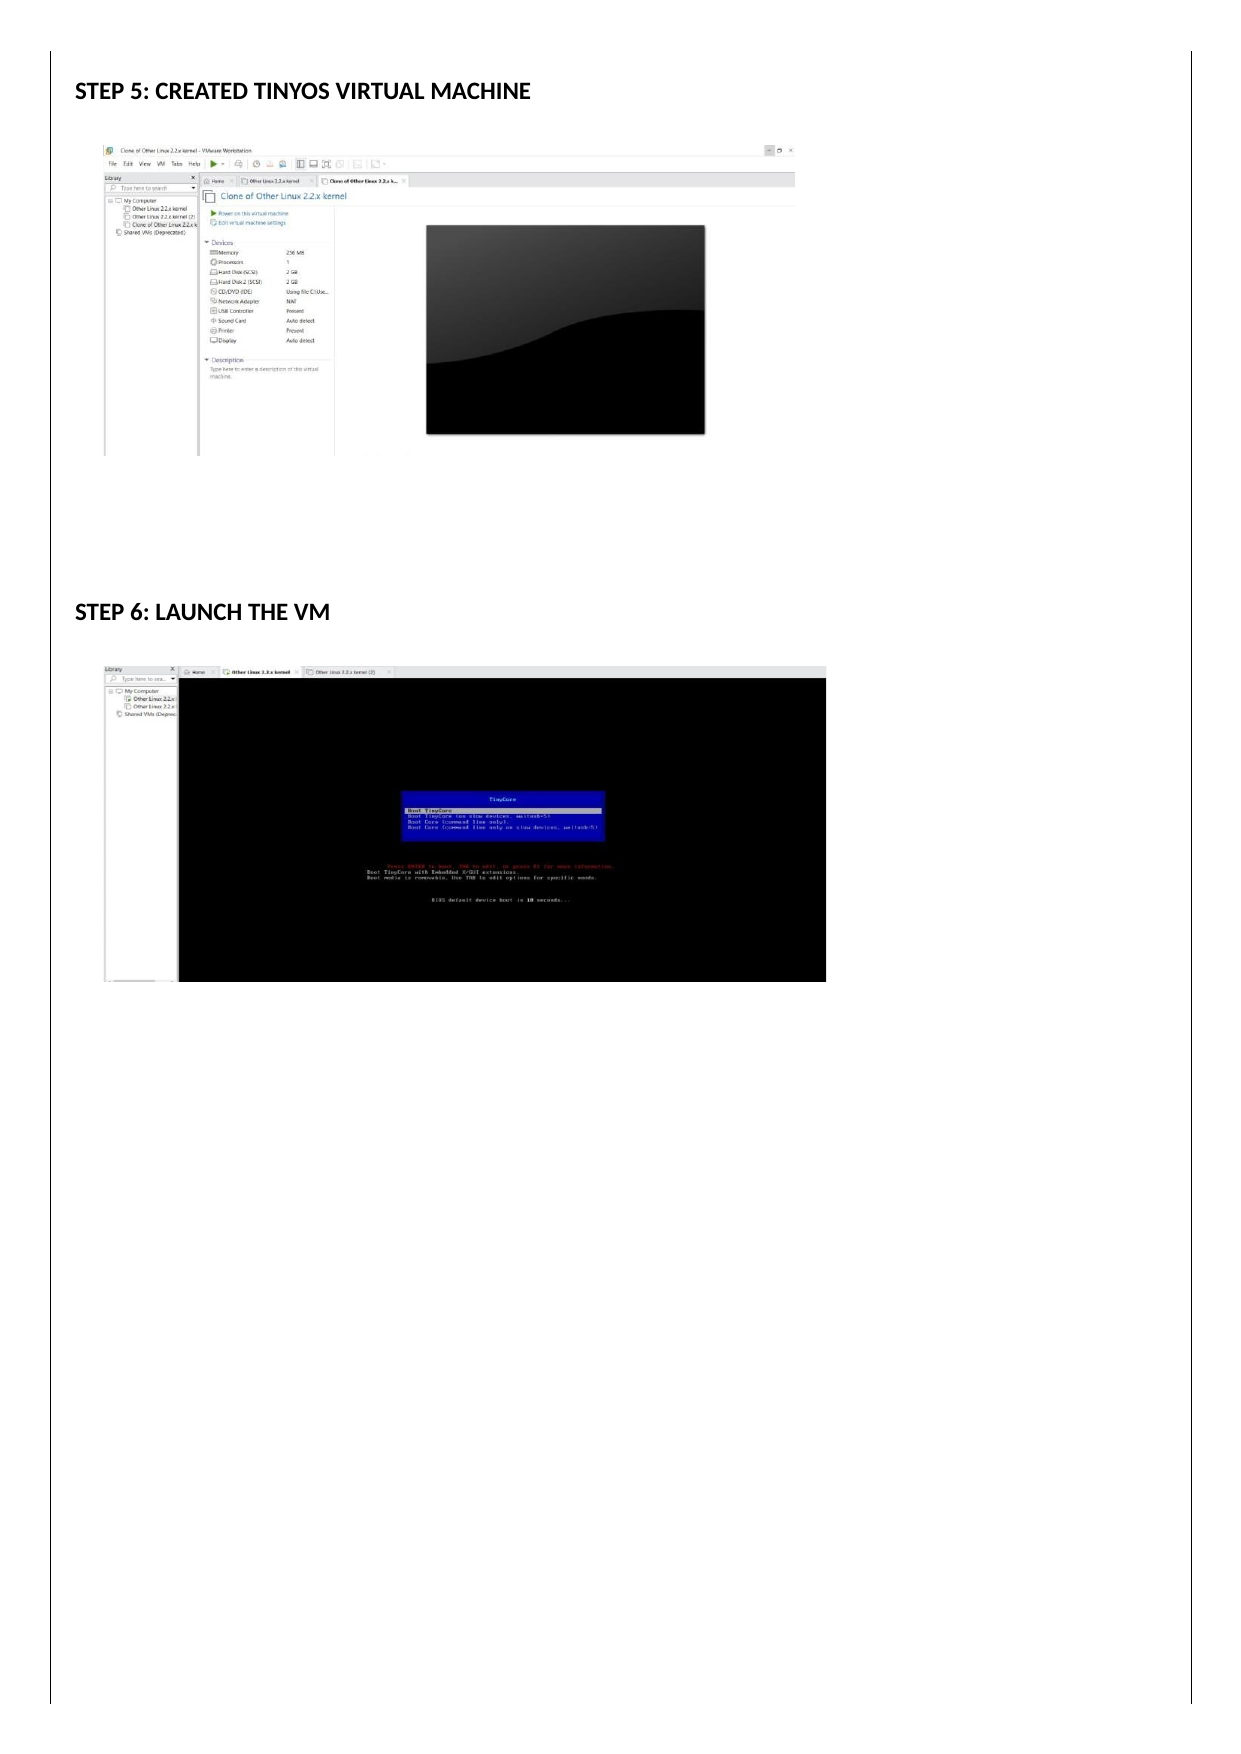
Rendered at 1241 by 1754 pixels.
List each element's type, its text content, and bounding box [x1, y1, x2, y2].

text STEP 6: LAUNCH THE VM [75, 596, 1083, 626]
picture [103, 145, 795, 456]
text STEP 5: CREATED TINYOS VIRTUAL MACHINE [75, 75, 1083, 106]
picture [103, 666, 827, 982]
